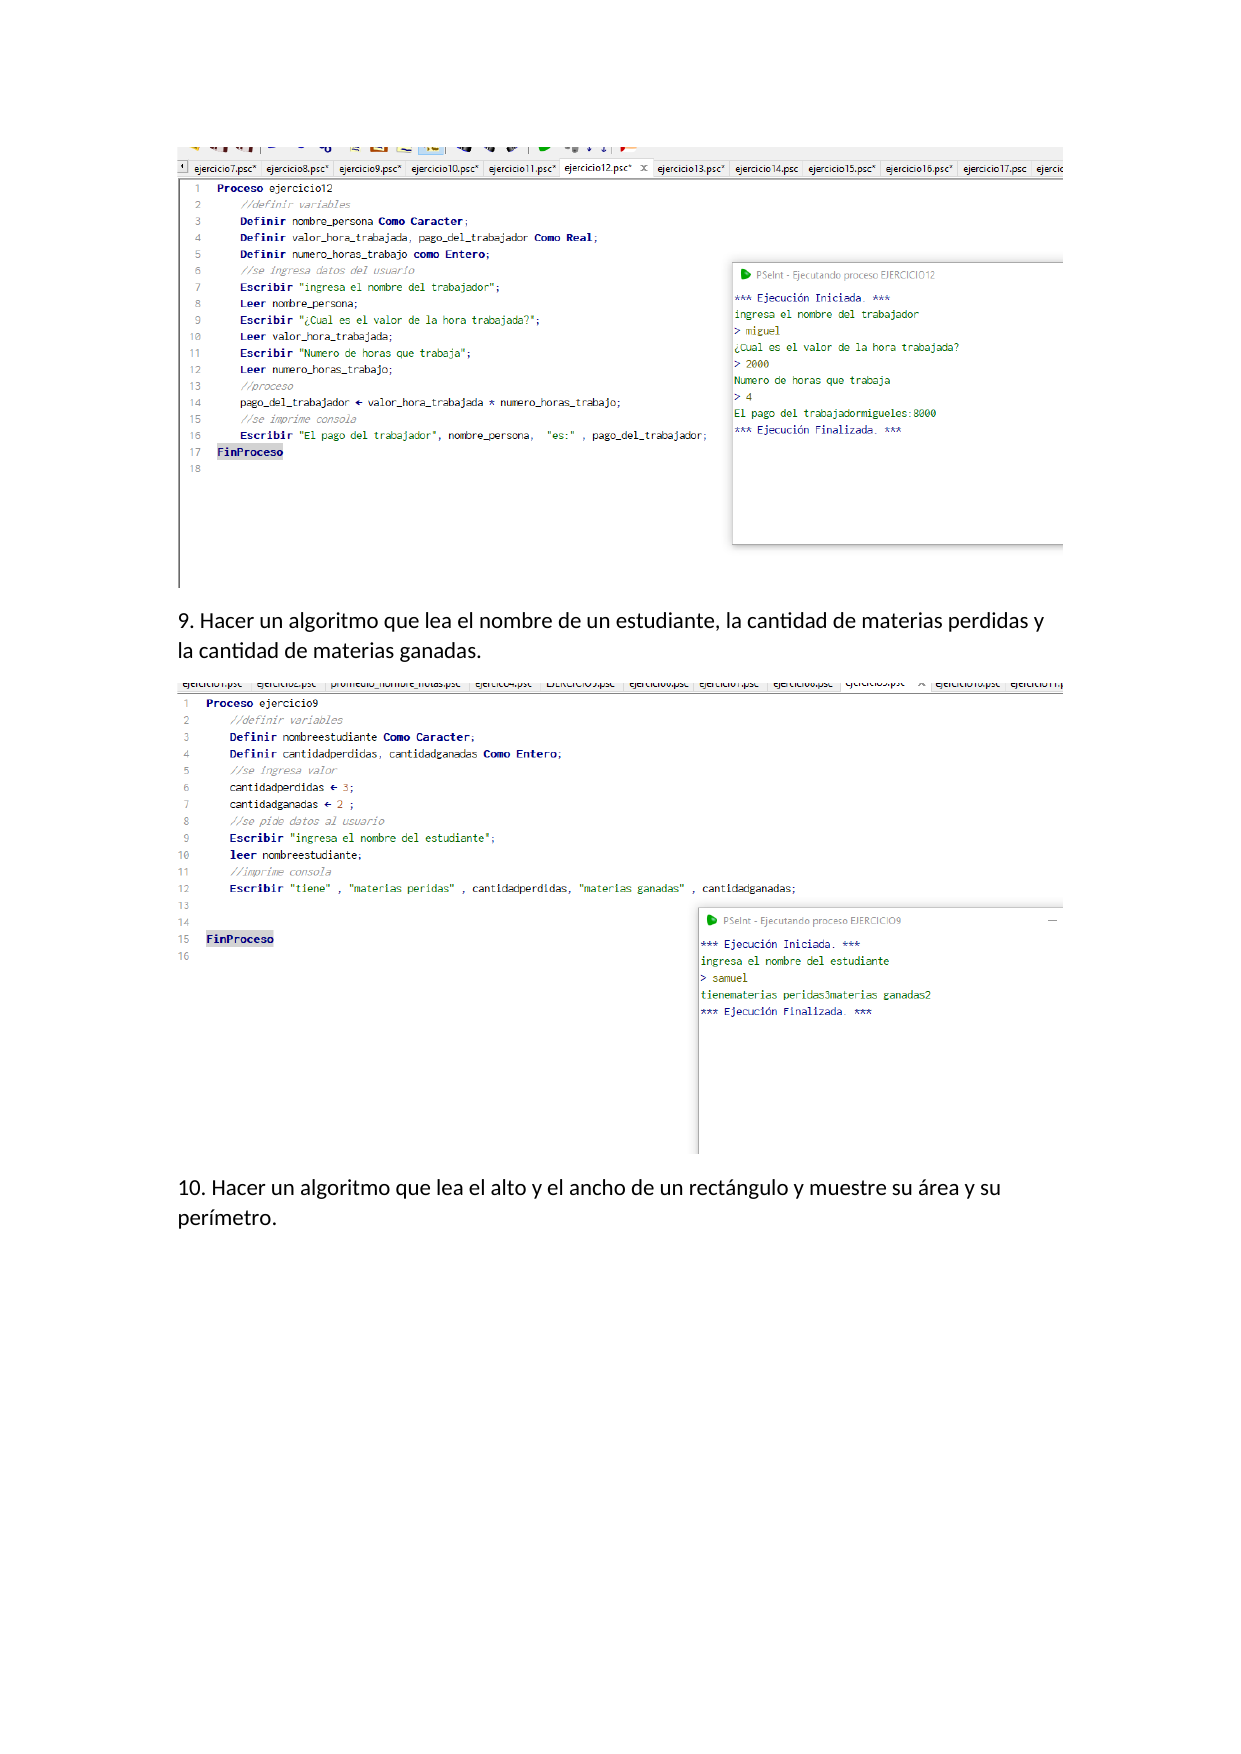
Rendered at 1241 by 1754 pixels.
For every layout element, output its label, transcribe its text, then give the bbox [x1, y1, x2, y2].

picture [177, 683, 1063, 1154]
picture [177, 147, 1063, 588]
text 9. Hacer un algoritmo que lea el nombre de un estudiante, la cantidad de materias perdidas y la cantidad de materias ganadas. [177, 606, 1063, 665]
text 10. Hacer un algoritmo que lea el alto y el ancho de un rectángulo y muestre su área y su perímetro. [177, 1173, 1063, 1231]
